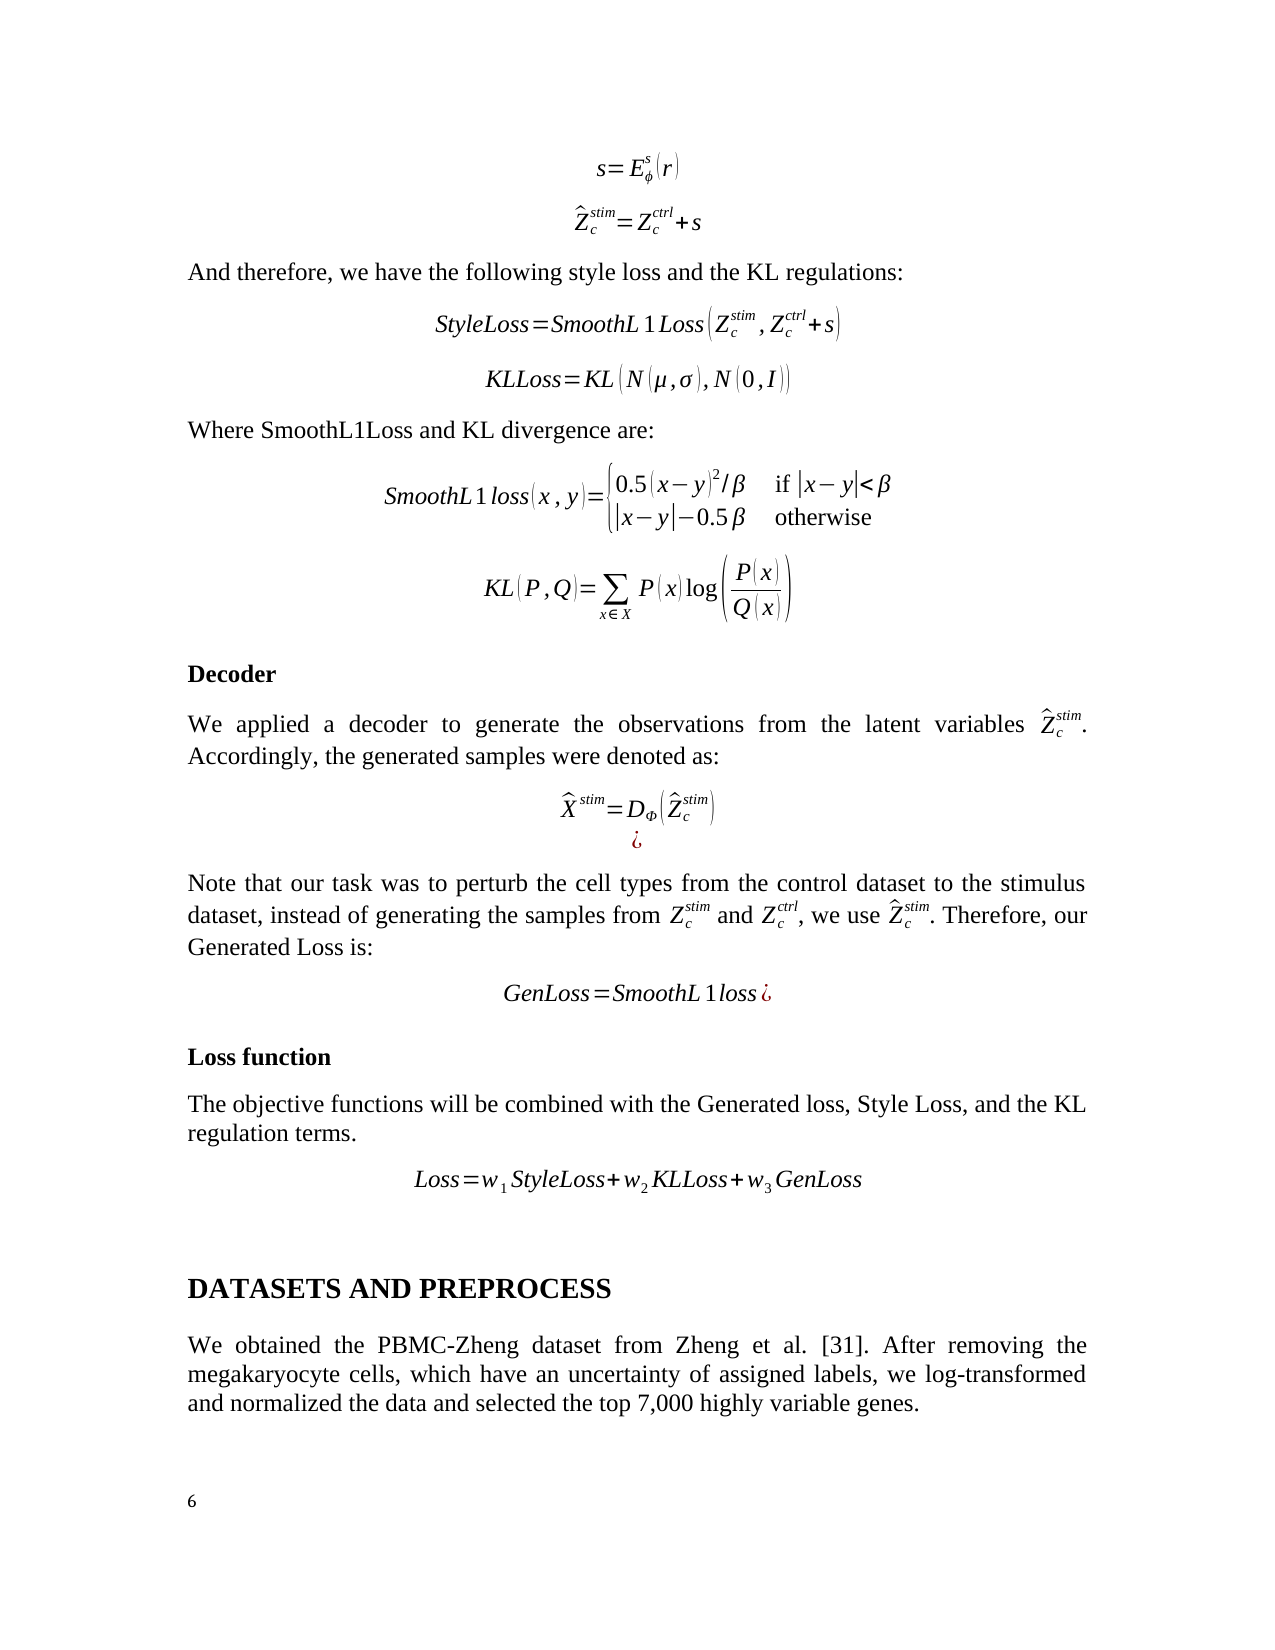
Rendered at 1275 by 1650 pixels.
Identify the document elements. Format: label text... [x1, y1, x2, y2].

subtitle Decoder [187, 659, 1087, 688]
text The objective functions will be combined with the Generated loss, Style Loss, and the KL regulation terms. [187, 1089, 1087, 1147]
text Where SmoothL1Loss and KL divergence are: [187, 415, 1087, 444]
subtitle DATASETS AND PREPROCESS [187, 1272, 1087, 1305]
text And therefore, we have the following style loss and the KL regulations: [187, 257, 1087, 286]
subtitle Loss function [187, 1042, 1087, 1070]
text We applied a decoder to generate the observations from the latent variables . Accordingly, the generated samples were denoted as: [187, 707, 1087, 770]
text We obtained the PBMC-Zheng dataset from Zheng et al. [31]. After removing the megakaryocyte cells, which have an uncertainty of assigned labels, we log-transformed and normalized the data and selected the top 7,000 highly variable genes. [187, 1330, 1087, 1416]
text Note that our task was to perturb the cell types from the control dataset to the stimulus dataset, instead of generating the samples from and , we use . Therefore, our Generated Loss is: [187, 868, 1087, 961]
